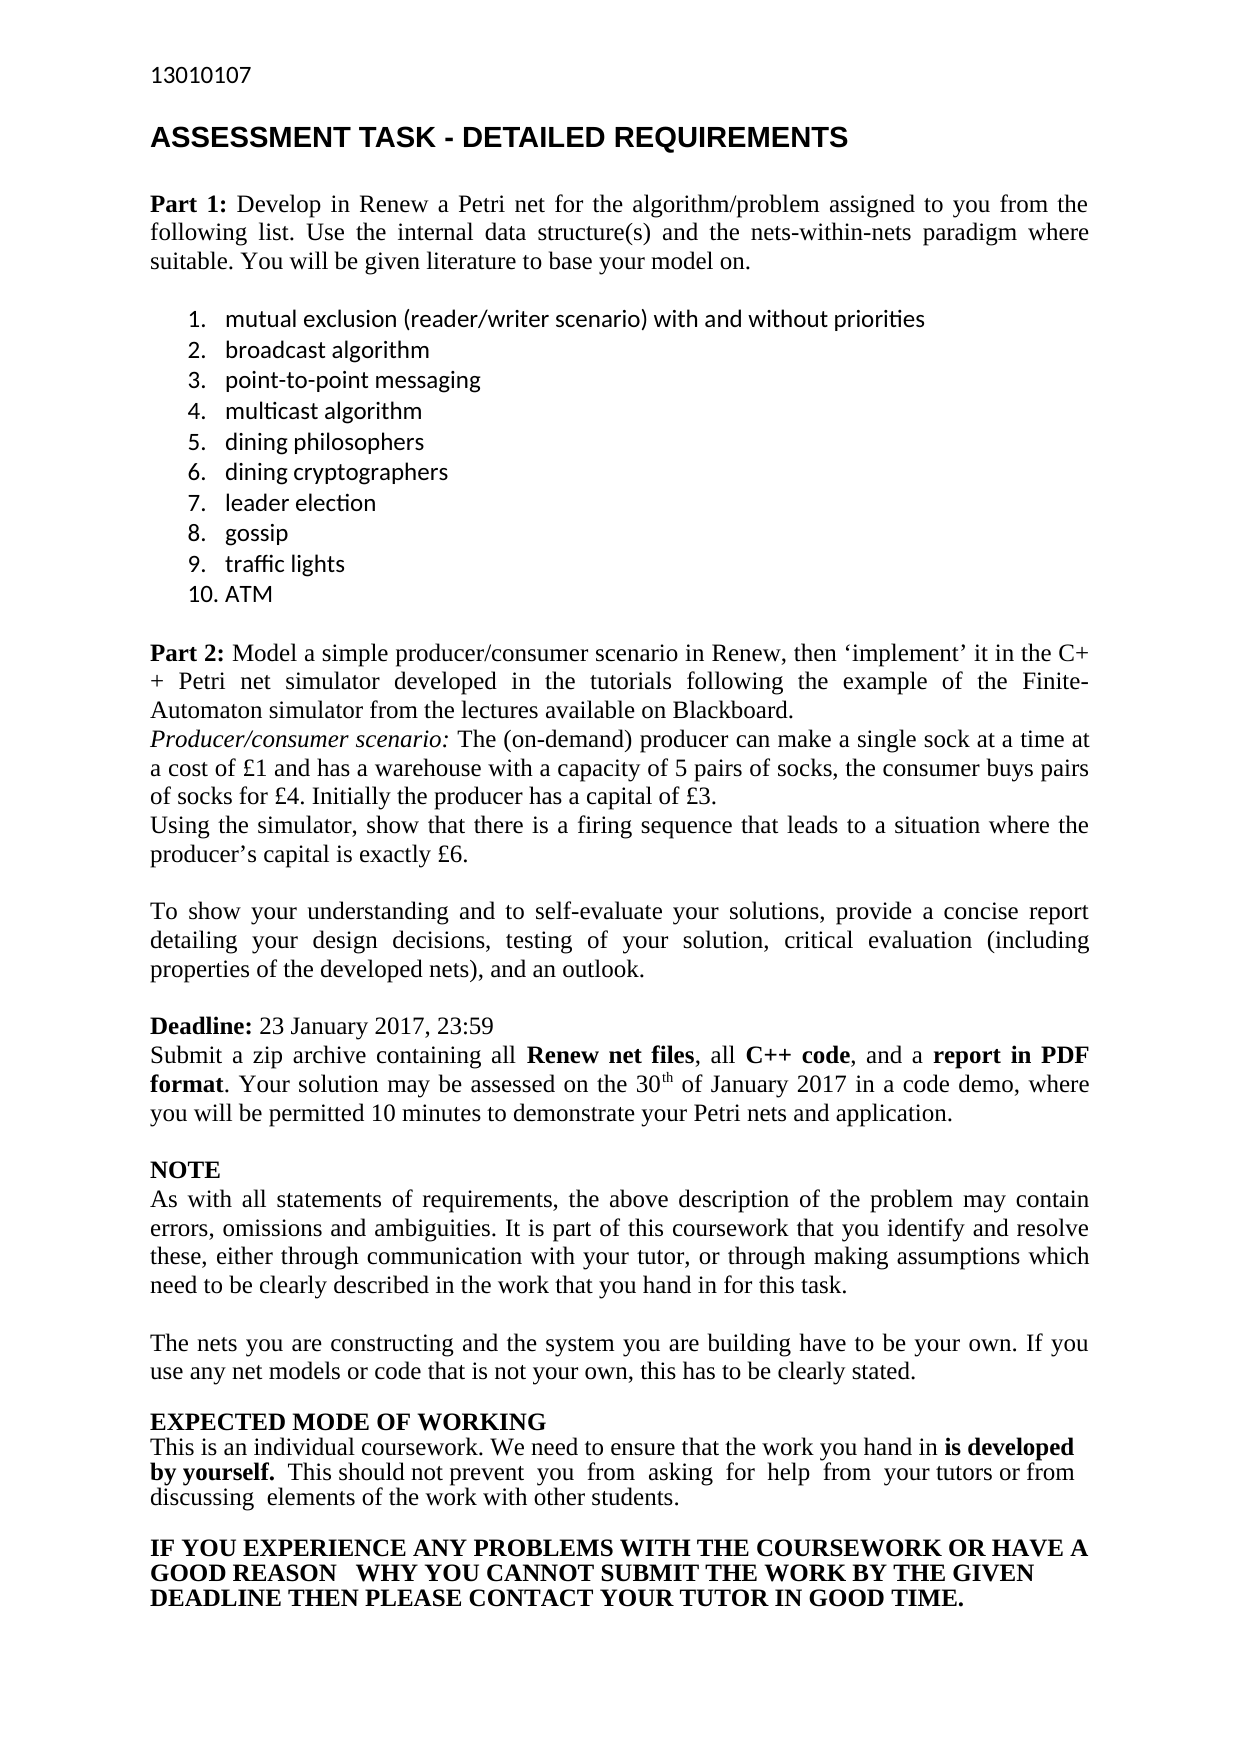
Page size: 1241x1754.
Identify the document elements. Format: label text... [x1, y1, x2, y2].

text NOTE [150, 1155, 1090, 1184]
list dining philosophers [187, 426, 1090, 456]
list traffic lights [187, 548, 1090, 578]
list leader election [187, 487, 1090, 517]
list point-to-point messaging [187, 365, 1090, 395]
list dining cryptographers [187, 456, 1090, 487]
list multicast algorithm [187, 395, 1090, 426]
text This is an individual coursework. We need to ensure that the work you hand in is developed by yourself. This should not prevent you from asking for help from your tutors or from discussing elements of the work with other students. [150, 1435, 1090, 1510]
list gossip [187, 517, 1090, 548]
text Deadline: 23 January 2017, 23:59 [150, 1011, 1090, 1040]
text Part 1: Develop in Renew a Petri net for the algorithm/problem assigned to you from the following list. Use the internal data structure(s) and the nets-within-nets paradigm where suitable. You will be given literature to base your model on. [150, 189, 1090, 275]
text Submit a zip archive containing all Renew net files, all C++ code, and a report in PDF format. Your solution may be assessed on the 30th of January 2017 in a code demo, where you will be permitted 10 minutes to demonstrate your Petri nets and application. [150, 1040, 1090, 1126]
list ATM [187, 578, 1090, 609]
text Producer/consumer scenario: The (on-demand) producer can make a single sock at a time at a cost of £1 and has a warehouse with a capacity of 5 pairs of socks, the consumer buys pairs of socks for £4. Initially the producer has a capital of £3. [150, 724, 1090, 810]
list broadcast algorithm [187, 334, 1090, 365]
text Part 2: Model a simple producer/consumer scenario in Renew, then ‘implement’ it in the C++ Petri net simulator developed in the tutorials following the example of the Finite-Automaton simulator from the lectures available on Blackboard. [150, 638, 1090, 724]
subtitle ASSESSMENT TASK - DETAILED REQUIREMENTS [150, 120, 1090, 154]
text As with all statements of requirements, the above description of the problem may contain errors, omissions and ambiguities. It is part of this coursework that you identify and resolve these, either through communication with your tutor, or through making assumptions which need to be clearly described in the work that you hand in for this task. [150, 1184, 1090, 1299]
text To show your understanding and to self-evaluate your solutions, provide a concise report detailing your design decisions, testing of your solution, critical evaluation (including properties of the developed nets), and an outlook. [150, 896, 1090, 983]
text IF YOU EXPERIENCE ANY PROBLEMS WITH THE COURSEWORK OR HAVE A GOOD REASON WHY YOU CANNOT SUBMIT THE WORK BY THE GIVEN DEADLINE THEN PLEASE CONTACT YOUR TUTOR IN GOOD TIME. [150, 1536, 1090, 1611]
text The nets you are constructing and the system you are building have to be your own. If you use any net models or code that is not your own, this has to be clearly stated. [150, 1328, 1090, 1385]
list mutual exclusion (reader/writer scenario) with and without priorities [187, 304, 1090, 334]
text EXPECTED MODE OF WORKING [150, 1410, 1090, 1435]
text Using the simulator, show that there is a firing sequence that leads to a situation where the producer’s capital is exactly £6. [150, 810, 1090, 868]
